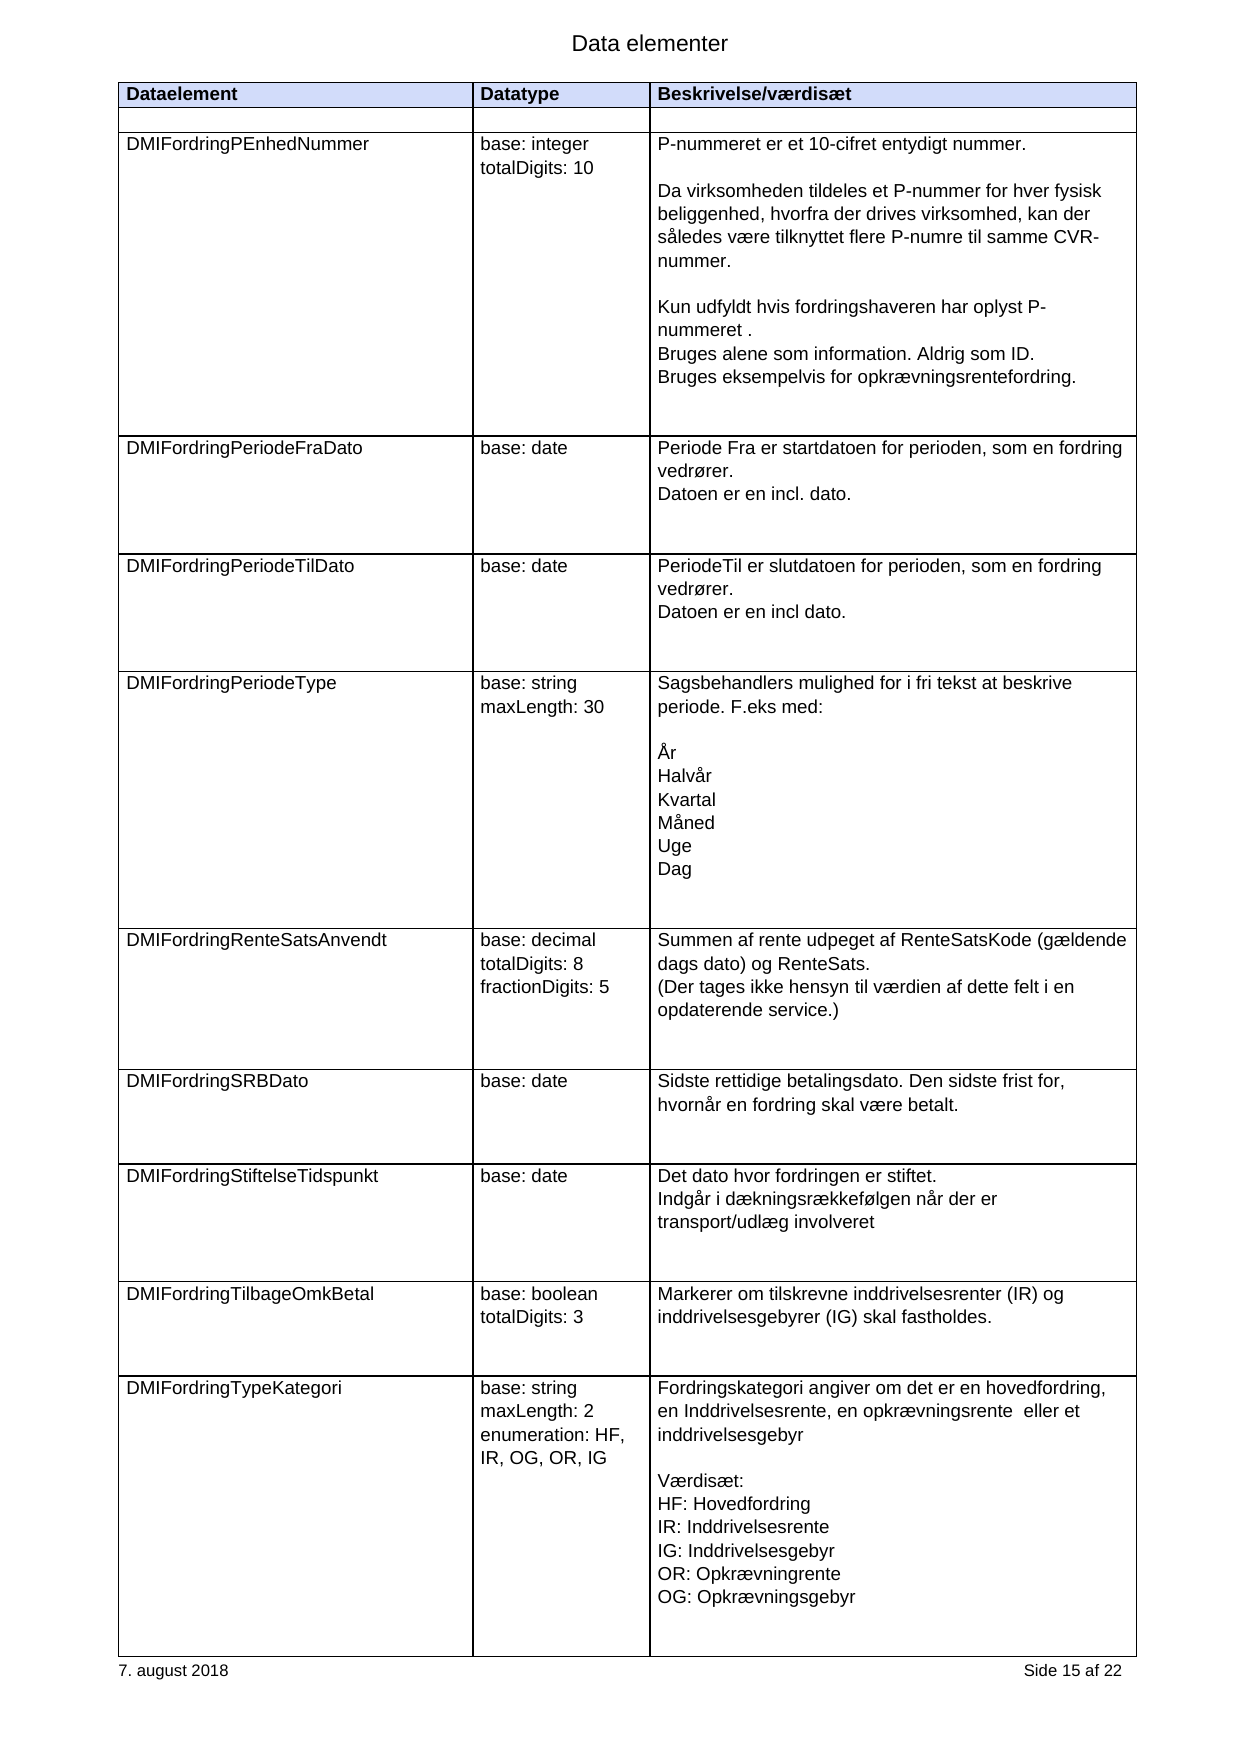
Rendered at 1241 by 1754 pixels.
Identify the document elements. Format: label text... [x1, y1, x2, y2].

table_cell DMIFordringPeriodeFraDato [119, 437, 472, 553]
table_cell Fordringskategori angiver om det er en hovedfordring, en Inddrivelsesrente, en opkrævningsrente eller et inddrivelsesgebyr Værdisæt: HF: Hovedfordring IR: Inddrivelsesrente IG: Inddrivelsesgebyr OR: Opkrævningrente OG: Opkrævningsgebyr [651, 1377, 1136, 1656]
table_cell P-nummeret er et 10-cifret entydigt nummer. Da virksomheden tildeles et P-nummer for hver fysisk beliggenhed, hvorfra der drives virksomhed, kan der således være tilknyttet flere P-numre til samme CVR-nummer. Kun udfyldt hvis fordringshaveren har oplyst P-nummeret . Bruges alene som information. Aldrig som ID. Bruges eksempelvis for opkrævningsrentefordring. [651, 133, 1136, 435]
table_cell DMIFordringTypeKategori [119, 1377, 472, 1656]
table_cell base: string maxLength: 2 enumeration: HF, IR, OG, OR, IG [474, 1377, 649, 1656]
table_cell Summen af rente udpeget af RenteSatsKode (gældende dags dato) og RenteSats. (Der tages ikke hensyn til værdien af dette felt i en opdaterende service.) [651, 929, 1136, 1069]
table_cell Sagsbehandlers mulighed for i fri tekst at beskrive periode. F.eks med: År Halvår Kvartal Måned Uge Dag [651, 672, 1136, 928]
table_cell base: boolean totalDigits: 3 [474, 1282, 649, 1375]
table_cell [119, 108, 472, 132]
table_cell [474, 108, 649, 132]
table_header Beskrivelse/værdisæt [651, 83, 1136, 107]
table_cell DMIFordringPEnhedNummer [119, 133, 472, 435]
table_cell DMIFordringTilbageOmkBetal [119, 1282, 472, 1375]
table_cell DMIFordringStiftelseTidspunkt [119, 1165, 472, 1281]
table_cell DMIFordringPeriodeTilDato [119, 555, 472, 671]
table_cell base: string maxLength: 30 [474, 672, 649, 928]
table_cell Sidste rettidige betalingsdato. Den sidste frist for, hvornår en fordring skal være betalt. [651, 1070, 1136, 1163]
table_cell base: date [474, 555, 649, 671]
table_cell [651, 108, 1136, 132]
table_cell DMIFordringSRBDato [119, 1070, 472, 1163]
table_cell Periode Fra er startdatoen for perioden, som en fordring vedrører. Datoen er en incl. dato. [651, 437, 1136, 553]
table_cell PeriodeTil er slutdatoen for perioden, som en fordring vedrører. Datoen er en incl dato. [651, 555, 1136, 671]
table_cell base: date [474, 1165, 649, 1281]
table_cell Det dato hvor fordringen er stiftet. Indgår i dækningsrækkefølgen når der er transport/udlæg involveret [651, 1165, 1136, 1281]
table_cell DMIFordringRenteSatsAnvendt [119, 929, 472, 1069]
table_cell base: decimal totalDigits: 8 fractionDigits: 5 [474, 929, 649, 1069]
table_header Dataelement [119, 83, 472, 107]
table_cell DMIFordringPeriodeType [119, 672, 472, 928]
table_cell base: date [474, 437, 649, 553]
table_cell base: date [474, 1070, 649, 1163]
table_cell Markerer om tilskrevne inddrivelsesrenter (IR) og inddrivelsesgebyrer (IG) skal fastholdes. [651, 1282, 1136, 1375]
table_cell base: integer totalDigits: 10 [474, 133, 649, 435]
table_header Datatype [474, 83, 649, 107]
